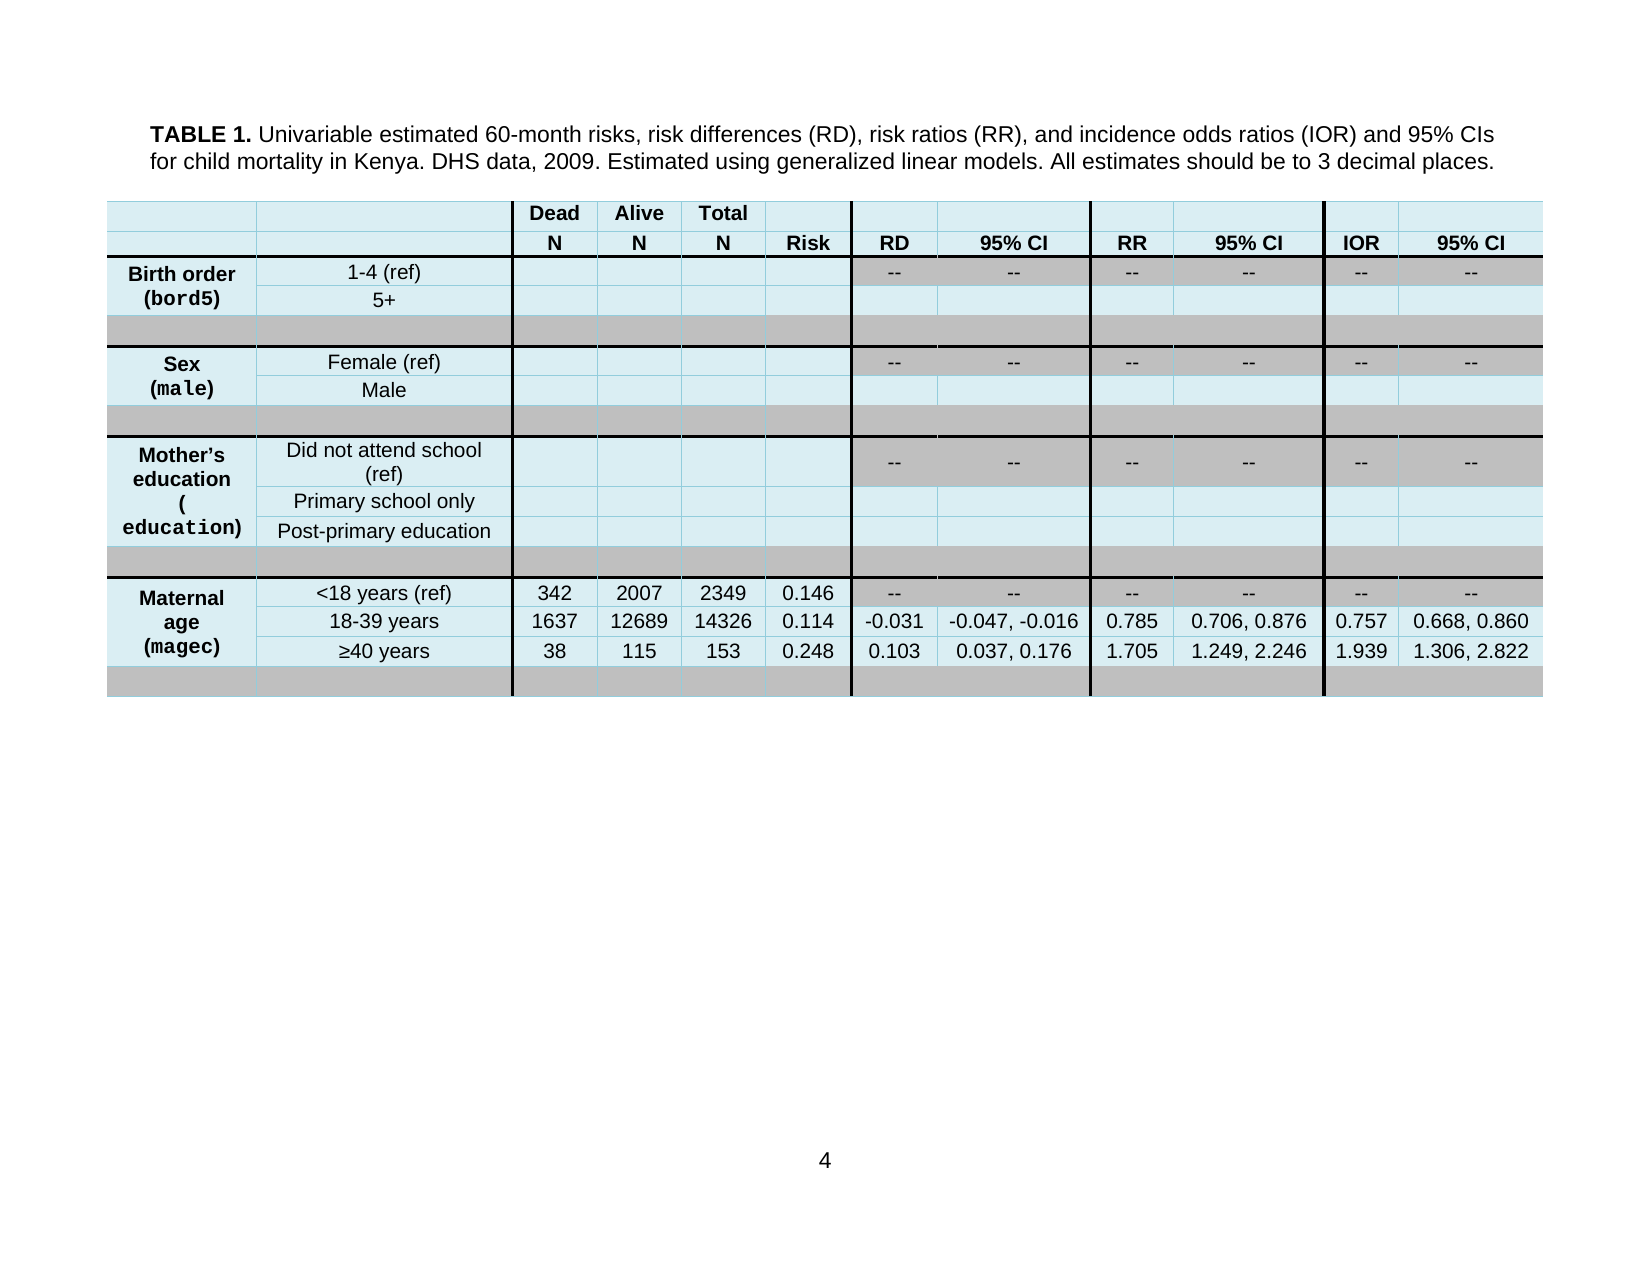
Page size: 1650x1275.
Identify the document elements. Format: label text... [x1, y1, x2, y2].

table_cell [682, 547, 765, 576]
table_cell [598, 376, 681, 405]
table_cell [1174, 487, 1322, 516]
table_cell [682, 258, 765, 285]
table_cell [1326, 547, 1398, 576]
table_cell [1092, 487, 1173, 516]
table_cell 0.248 [766, 637, 850, 666]
table_cell N [514, 232, 597, 255]
table_cell [1174, 286, 1322, 315]
table_cell [598, 348, 681, 375]
table_cell [853, 547, 937, 576]
table_cell [938, 667, 1089, 696]
table_cell IOR [1326, 232, 1398, 255]
table_cell [1174, 376, 1322, 405]
table_cell [853, 316, 937, 345]
table_cell <18 years (ref) [257, 579, 511, 606]
table_cell RD [853, 232, 937, 255]
table_cell [938, 316, 1089, 345]
table_cell 2007 [598, 579, 681, 606]
table_cell 0.785 [1092, 607, 1173, 636]
table_cell 1637 [514, 607, 597, 636]
table_cell -- [938, 579, 1089, 606]
table_cell [598, 438, 681, 486]
table_cell 95% CI [1174, 232, 1322, 255]
table_cell [257, 406, 511, 435]
table_cell [514, 406, 597, 435]
table_cell -- [853, 438, 937, 486]
table_cell [766, 487, 850, 516]
table_cell [1174, 547, 1322, 576]
table_cell 2349 [682, 579, 765, 606]
table_cell 115 [598, 637, 681, 666]
table_cell [514, 667, 597, 696]
table_cell [1092, 376, 1173, 405]
table_cell -- [1092, 348, 1173, 375]
table_cell 5+ [257, 286, 511, 315]
table_cell -- [1174, 348, 1322, 375]
table_cell [682, 316, 765, 345]
table_cell [107, 406, 256, 435]
table_cell Sex (male) [107, 348, 256, 405]
table_header [1092, 202, 1173, 231]
table_cell -- [853, 348, 937, 375]
table_cell -- [1399, 348, 1543, 375]
table_cell 0.757 [1326, 607, 1398, 636]
table_header [766, 202, 850, 231]
table_header [107, 202, 256, 231]
table_cell [682, 517, 765, 546]
table_header Total [682, 202, 765, 231]
table_cell 1-4 (ref) [257, 258, 511, 285]
table_cell [1174, 667, 1322, 696]
table_cell [853, 667, 937, 696]
table_cell -- [1092, 579, 1173, 606]
table_cell [766, 406, 850, 435]
table_cell [107, 547, 256, 576]
table_cell [766, 258, 850, 285]
table_cell [1399, 286, 1543, 315]
text TABLE 1. Univariable estimated 60-month risks, risk differences (RD), risk ratios (RR), and incidence odds ratios (IOR) and 95% CIs for child mortality in Kenya. DHS data, 2009. Estimated using generalized linear models. All estimates should be to 3 decimal places. [150, 121, 1500, 174]
table_cell -- [1326, 348, 1398, 375]
table_cell [938, 286, 1089, 315]
table_cell [1326, 376, 1398, 405]
table_cell [1092, 286, 1173, 315]
table_cell 1.939 [1326, 637, 1398, 666]
table_cell [1399, 376, 1543, 405]
table_cell 0.706, 0.876 [1174, 607, 1322, 636]
table_cell [938, 376, 1089, 405]
table_cell [598, 258, 681, 285]
table_cell [766, 348, 850, 375]
table_cell [107, 232, 256, 255]
table_cell -- [1399, 579, 1543, 606]
table_cell [257, 232, 511, 255]
table_cell -- [853, 258, 937, 285]
table_cell [514, 316, 597, 345]
table_cell [1092, 667, 1173, 696]
table_cell 1.249, 2.246 [1174, 637, 1322, 666]
table_header [1174, 202, 1322, 231]
table_cell Did not attend school (ref) [257, 438, 511, 486]
table_cell [938, 547, 1089, 576]
table_cell [682, 667, 765, 696]
table_cell -- [1326, 438, 1398, 486]
table_cell [682, 438, 765, 486]
table_cell 12689 [598, 607, 681, 636]
table_cell [853, 487, 937, 516]
table_cell -- [1174, 258, 1322, 285]
table_cell N [598, 232, 681, 255]
table_cell [1326, 487, 1398, 516]
table_cell -- [938, 258, 1089, 285]
table_cell Primary school only [257, 487, 511, 516]
table_cell 0.037, 0.176 [938, 637, 1089, 666]
table_cell [766, 517, 850, 546]
table_header [257, 202, 511, 231]
table_cell [107, 316, 256, 345]
table_cell [1326, 517, 1398, 546]
table_cell [107, 667, 256, 696]
table_cell [1399, 547, 1543, 576]
table_cell [598, 316, 681, 345]
table_cell [1174, 406, 1322, 435]
table_cell [1092, 316, 1173, 345]
table_cell -- [1399, 438, 1543, 486]
table_cell [1326, 286, 1398, 315]
table_cell [682, 406, 765, 435]
table_cell 0.668, 0.860 [1399, 607, 1543, 636]
table_cell 0.114 [766, 607, 850, 636]
table_header [1399, 202, 1543, 231]
table_cell [514, 438, 597, 486]
table_cell ≥40 years [257, 637, 511, 666]
table_cell [682, 286, 765, 315]
table_cell -- [1326, 258, 1398, 285]
table_cell [257, 667, 511, 696]
table_cell [766, 547, 850, 576]
table_cell 0.146 [766, 579, 850, 606]
table_cell -- [1399, 258, 1543, 285]
table_cell 95% CI [1399, 232, 1543, 255]
table_cell [514, 376, 597, 405]
table_cell [598, 517, 681, 546]
table_cell 153 [682, 637, 765, 666]
table_cell [598, 286, 681, 315]
table_cell N [682, 232, 765, 255]
table_header [1326, 202, 1398, 231]
table_cell [598, 547, 681, 576]
table_cell [766, 376, 850, 405]
table_cell [1174, 316, 1322, 345]
table_cell [938, 406, 1089, 435]
table_cell [766, 316, 850, 345]
table_cell [682, 348, 765, 375]
table_cell Risk [766, 232, 850, 255]
table_cell -0.031 [853, 607, 937, 636]
table_cell [1399, 487, 1543, 516]
table_cell 1.306, 2.822 [1399, 637, 1543, 666]
table_cell [1326, 667, 1398, 696]
table_cell [514, 286, 597, 315]
table_cell [1092, 517, 1173, 546]
table_cell [1399, 406, 1543, 435]
table_cell [682, 376, 765, 405]
table_header Dead [514, 202, 597, 231]
table_cell [938, 517, 1089, 546]
table_cell 18-39 years [257, 607, 511, 636]
table_cell Mother’s education (education) [107, 438, 256, 546]
table_cell [514, 348, 597, 375]
table_cell RR [1092, 232, 1173, 255]
table_cell [257, 547, 511, 576]
table_cell [514, 547, 597, 576]
table_cell [766, 667, 850, 696]
table_cell [853, 376, 937, 405]
table_cell [1326, 406, 1398, 435]
table_cell -- [938, 348, 1089, 375]
table_cell [514, 258, 597, 285]
table_cell [853, 517, 937, 546]
table_cell [1399, 316, 1543, 345]
table_cell 95% CI [938, 232, 1089, 255]
table_cell [598, 487, 681, 516]
table_cell 1.705 [1092, 637, 1173, 666]
table_cell 38 [514, 637, 597, 666]
table_header [853, 202, 937, 231]
table_cell [1092, 547, 1173, 576]
table_cell [514, 517, 597, 546]
table_cell Post-primary education [257, 517, 511, 546]
table_cell Birth order (bord5) [107, 258, 256, 315]
table_cell [257, 316, 511, 345]
table_cell [598, 406, 681, 435]
table_cell [766, 286, 850, 315]
table_cell 14326 [682, 607, 765, 636]
table_cell [1399, 667, 1543, 696]
table_cell Maternal age (magec) [107, 579, 256, 666]
table_cell -- [1174, 438, 1322, 486]
table_header Alive [598, 202, 681, 231]
table_cell Female (ref) [257, 348, 511, 375]
table_cell -- [1326, 579, 1398, 606]
table_cell [1326, 316, 1398, 345]
table_cell -- [1092, 258, 1173, 285]
table_cell [1399, 517, 1543, 546]
table_cell [682, 487, 765, 516]
table_cell [853, 286, 937, 315]
table_cell -- [938, 438, 1089, 486]
table_cell [514, 487, 597, 516]
table_cell [1092, 406, 1173, 435]
table_cell Male [257, 376, 511, 405]
table_cell [938, 487, 1089, 516]
table_cell -- [1092, 438, 1173, 486]
table_cell [598, 667, 681, 696]
table_cell 0.103 [853, 637, 937, 666]
table_cell -- [1174, 579, 1322, 606]
table_cell [853, 406, 937, 435]
table_cell [766, 438, 850, 486]
table_header [938, 202, 1089, 231]
table_cell [1174, 517, 1322, 546]
table_cell 342 [514, 579, 597, 606]
table_cell -0.047, -0.016 [938, 607, 1089, 636]
table_cell -- [853, 579, 937, 606]
